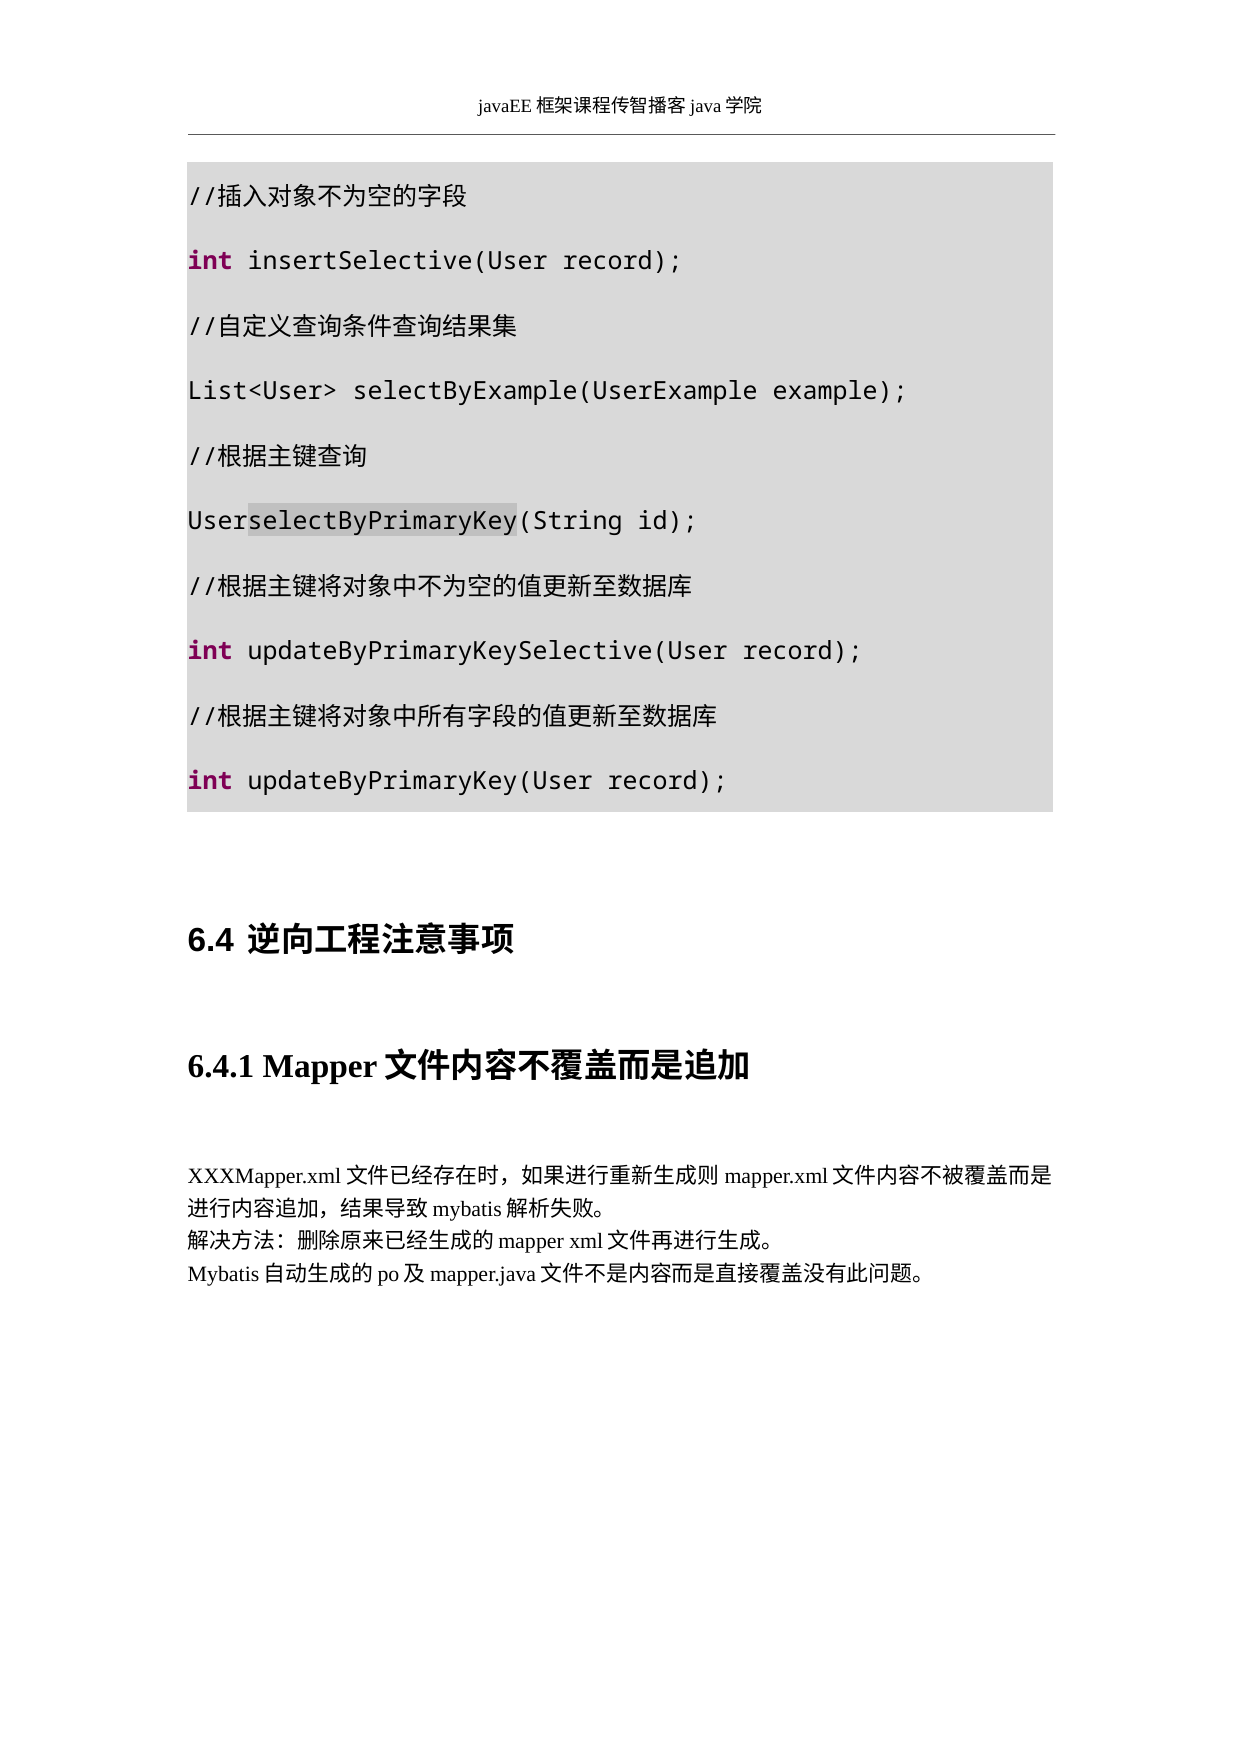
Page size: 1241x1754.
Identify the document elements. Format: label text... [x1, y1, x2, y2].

text //自定义查询条件查询结果集 [187, 292, 1053, 357]
text XXXMapper.xml文件已经存在时，如果进行重新生成则mapper.xml文件内容不被覆盖而是进行内容追加，结果导致mybatis解析失败。 [187, 1158, 1053, 1223]
text //插入对象不为空的字段 [187, 162, 1053, 227]
text int insertSelective(User record); [187, 227, 1053, 292]
text Mybatis自动生成的po及mapper.java文件不是内容而是直接覆盖没有此问题。 [187, 1255, 1053, 1288]
text UserselectByPrimaryKey(String id); [187, 487, 1053, 552]
text //根据主键将对象中不为空的值更新至数据库 [187, 552, 1053, 617]
subtitle 逆向工程注意事项 [187, 904, 1053, 969]
subtitle Mapper文件内容不覆盖而是追加 [187, 1031, 1053, 1096]
text int updateByPrimaryKeySelective(User record); [187, 617, 1053, 682]
text //根据主键查询 [187, 422, 1053, 487]
text int updateByPrimaryKey(User record); [187, 747, 1053, 812]
text List<User> selectByExample(UserExample example); [187, 357, 1053, 422]
text //根据主键将对象中所有字段的值更新至数据库 [187, 682, 1053, 747]
text 解决方法：删除原来已经生成的mapper xml文件再进行生成。 [187, 1223, 1053, 1255]
